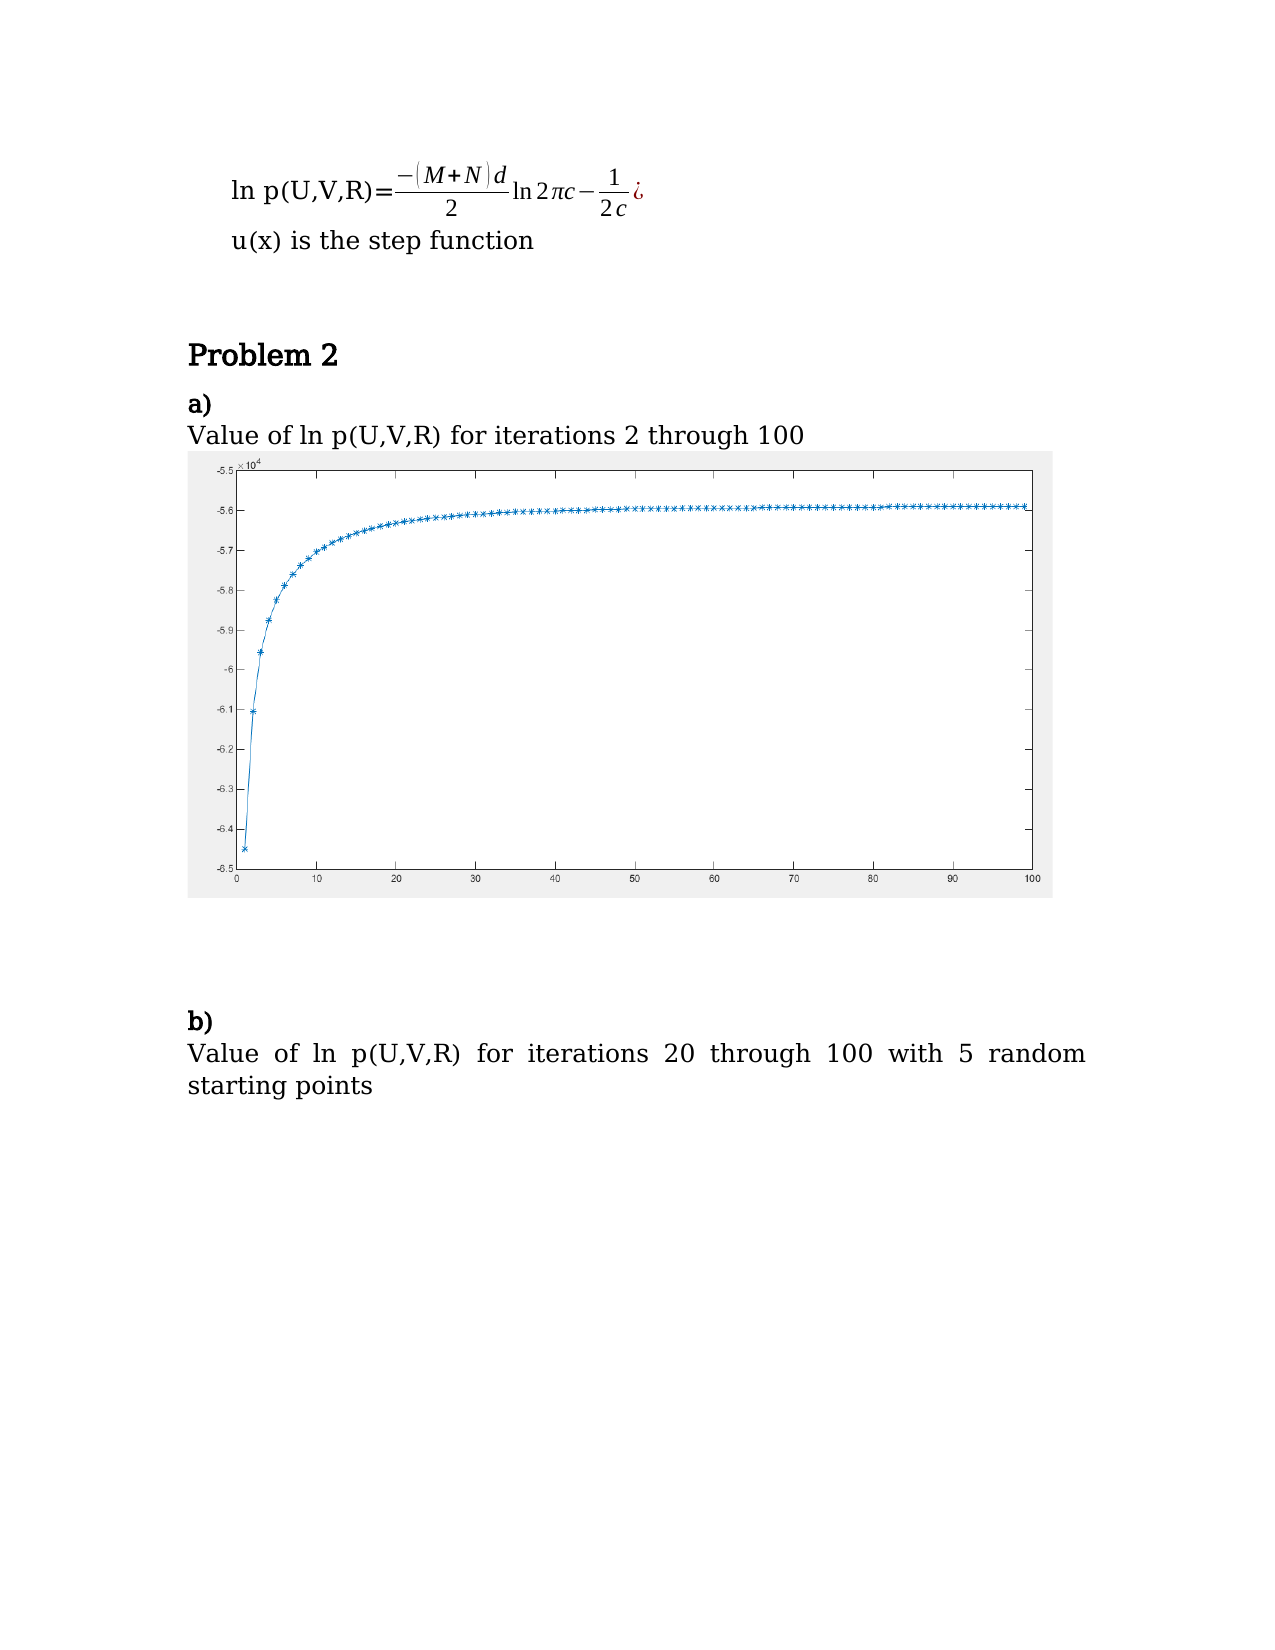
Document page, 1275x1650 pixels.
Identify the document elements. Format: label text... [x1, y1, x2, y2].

text Problem 2 [187, 321, 1087, 386]
text Value of ln p(U,V,R) for iterations 2 through 100 [187, 419, 1087, 451]
text Value of ln p(U,V,R) for iterations 20 through 100 with 5 random starting points [187, 1036, 1087, 1101]
picture [187, 451, 1053, 898]
text u(x) is the step function [187, 224, 1087, 256]
text b) [187, 1004, 1087, 1036]
text ln p(U,V,R)= [187, 159, 1087, 224]
